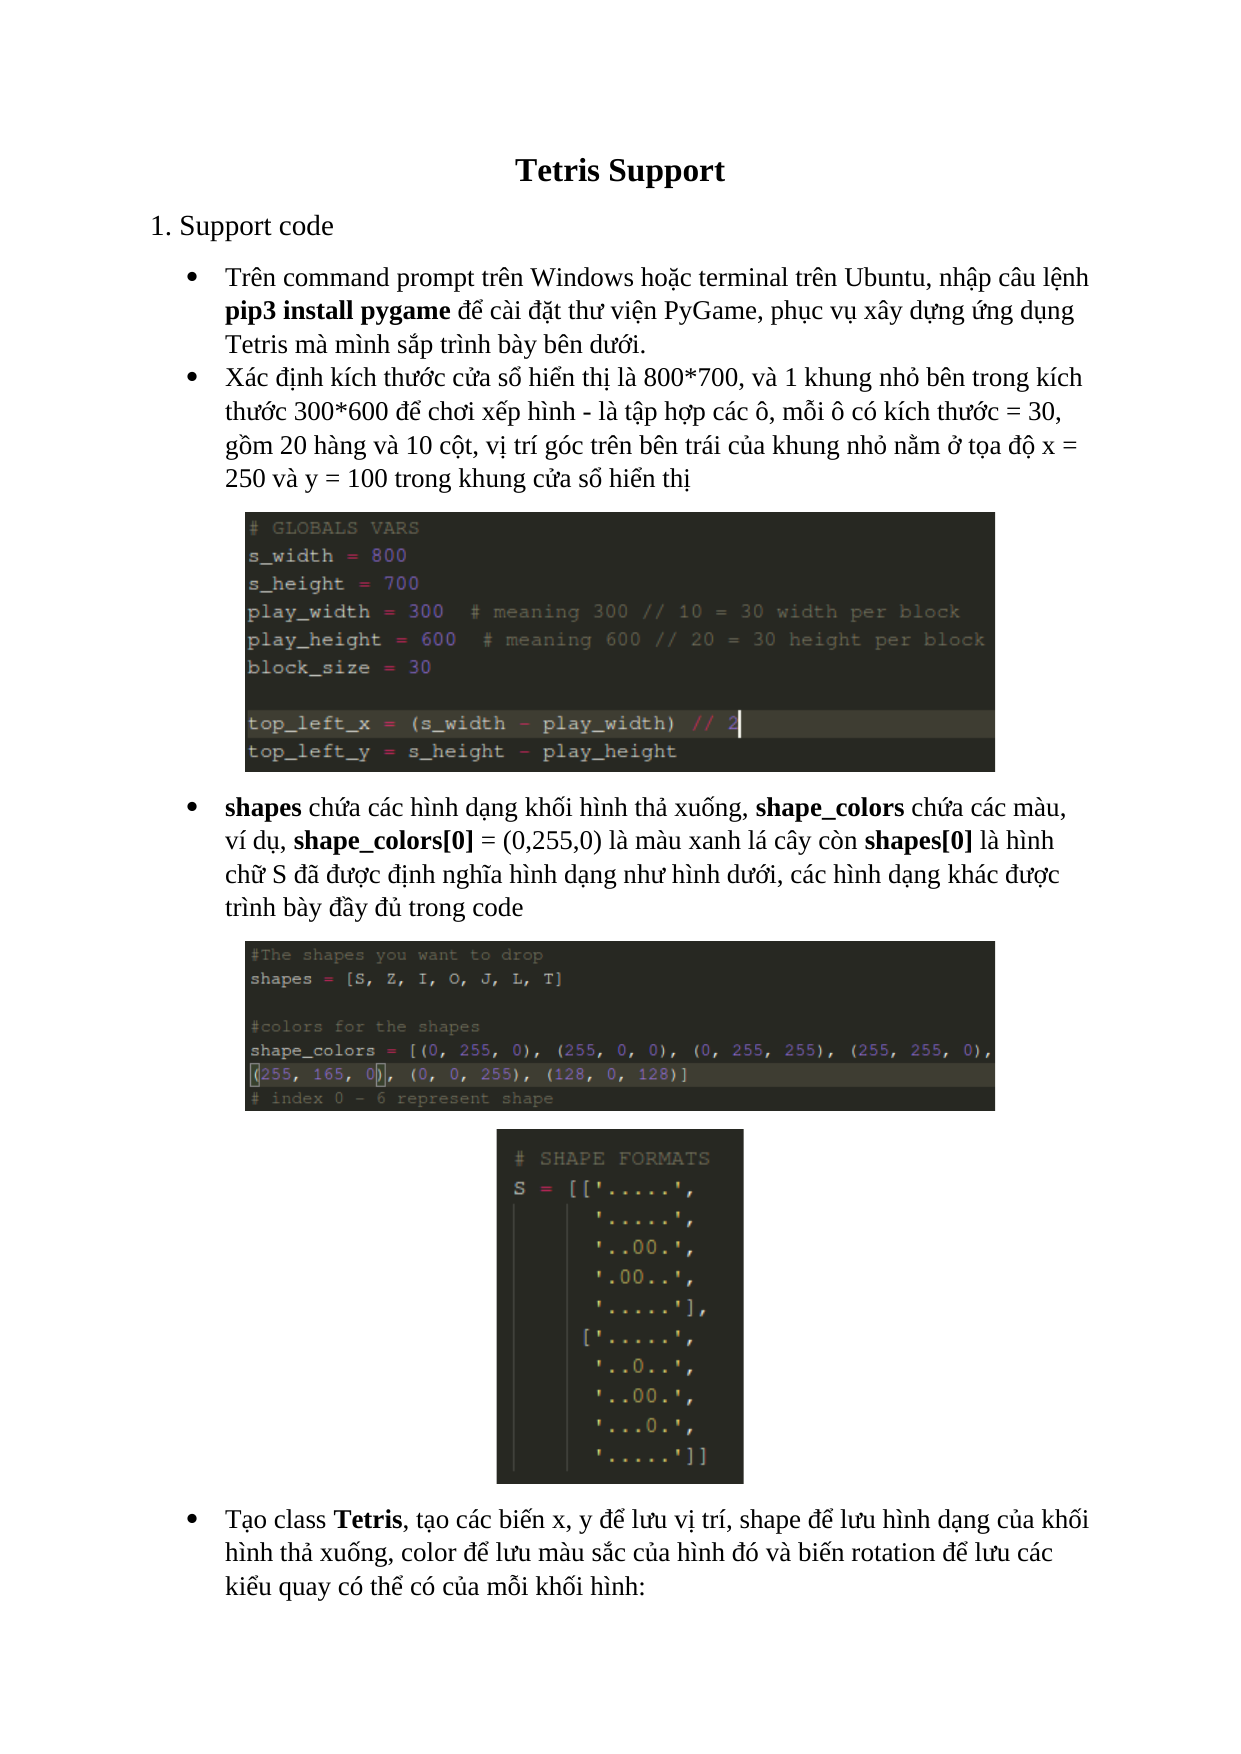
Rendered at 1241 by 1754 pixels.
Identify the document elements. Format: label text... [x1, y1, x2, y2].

list Tạo class Tetris, tạo các biến x, y để lưu vị trí, shape để lưu hình dạng của khối hình thả xuống, color để lưu màu sắc của hình đó và biến rotation để lưu các kiểu quay có thể có của mỗi khối hình: [187, 1503, 1090, 1601]
text Tetris Support [150, 150, 1090, 188]
text 1. Support code [150, 208, 1090, 242]
list Xác định kích thước cửa sổ hiển thị là 800*700, và 1 khung nhỏ bên trong kích thước 300*600 để chơi xếp hình - là tập hợp các ô, mỗi ô có kích thước = 30, gồm 20 hàng và 10 cột, vị trí góc trên bên trái của khung nhỏ nằm ở tọa độ x = 250 và y = 100 trong khung cửa sổ hiển thị [187, 362, 1090, 493]
list Trên command prompt trên Windows hoặc terminal trên Ubuntu, nhập câu lệnh pip3 install pygame để cài đặt thư viện PyGame, phục vụ xây dựng ứng dụng Tetris mà mình sắp trình bày bên dưới. [187, 261, 1090, 359]
list shapes chứa các hình dạng khối hình thả xuống, shape_colors chứa các màu, ví dụ, shape_colors[0] = (0,255,0) là màu xanh lá cây còn shapes[0] là hình chữ S đã được định nghĩa hình dạng như hình dưới, các hình dạng khác được trình bày đầy đủ trong code [187, 791, 1090, 923]
